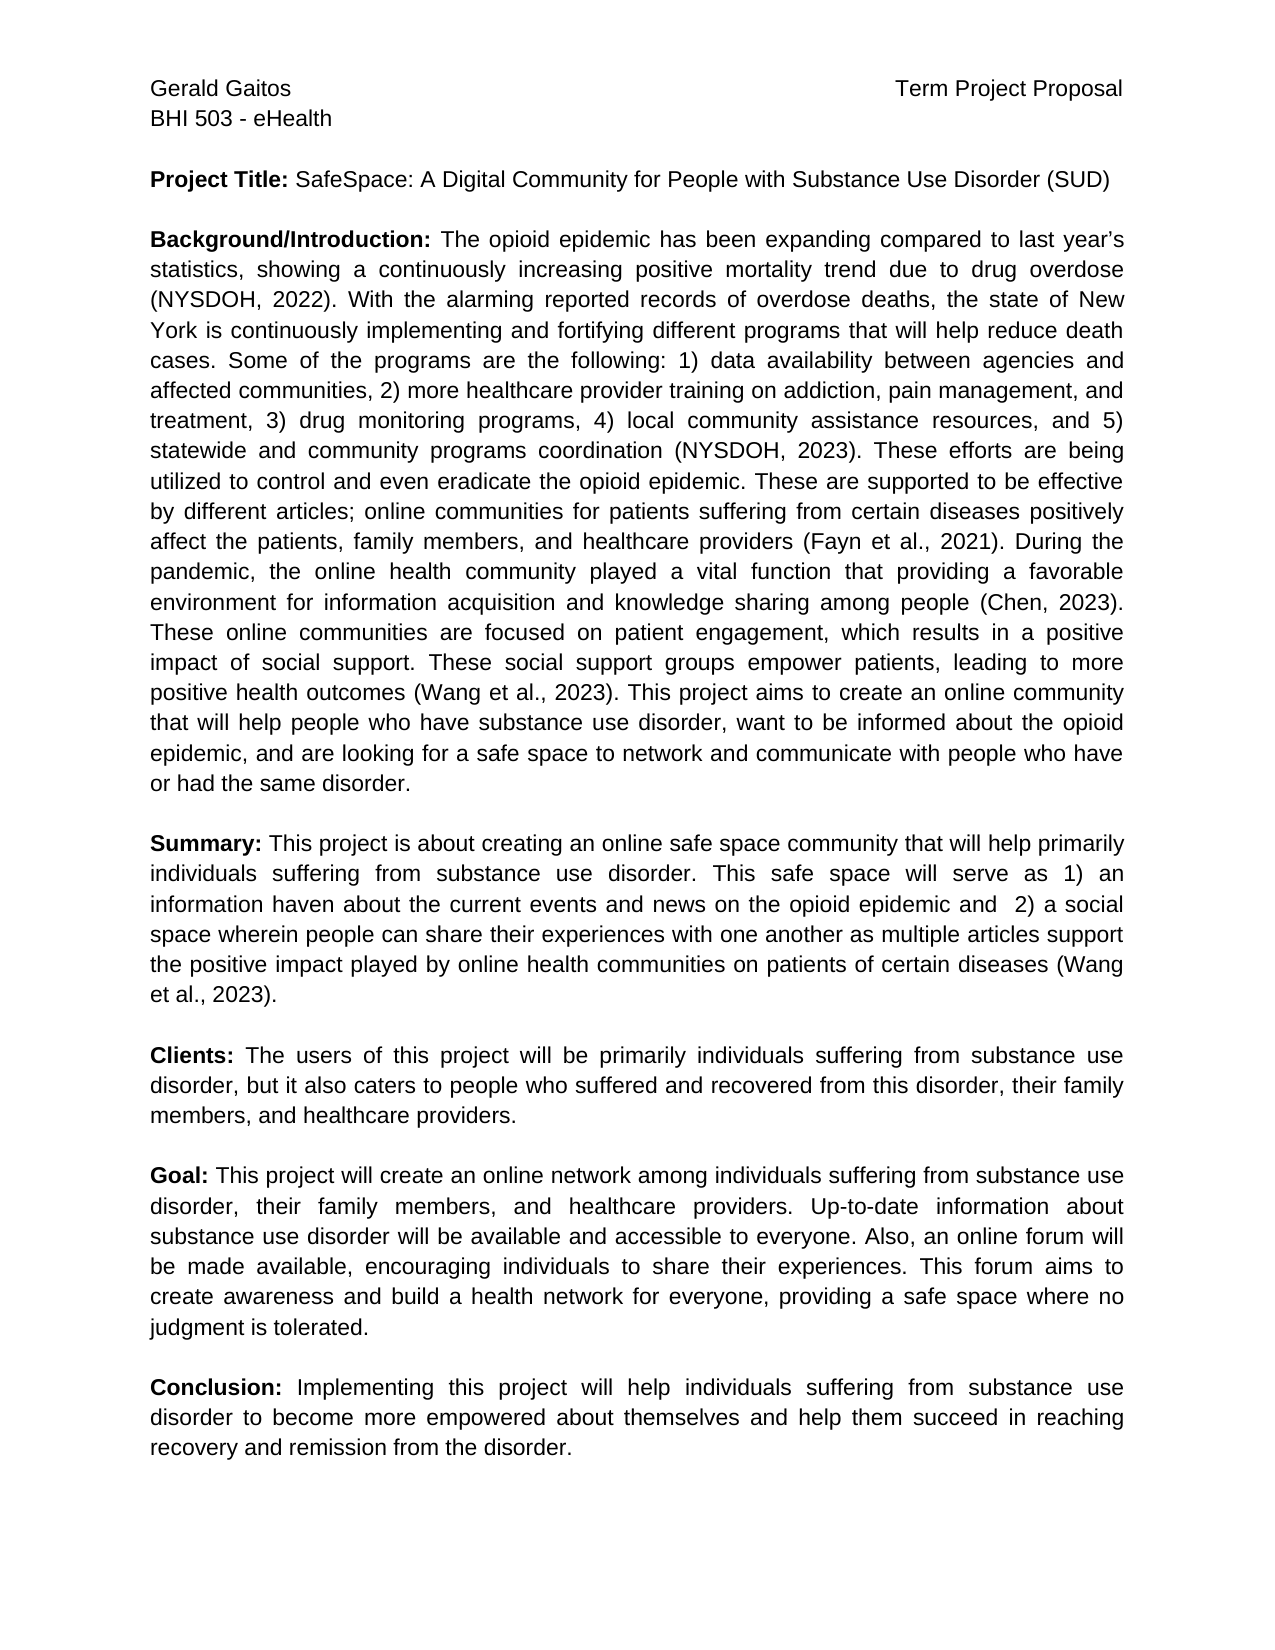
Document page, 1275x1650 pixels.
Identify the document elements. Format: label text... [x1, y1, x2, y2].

text Summary: This project is about creating an online safe space community that will help primarily individuals suffering from substance use disorder. This safe space will serve as 1) an information haven about the current events and news on the opioid epidemic and 2) a social space wherein people can share their experiences with one another as multiple articles support the positive impact played by online health communities on patients of certain diseases (Wang et al., 2023). [150, 830, 1125, 1008]
text Goal: This project will create an online network among individuals suffering from substance use disorder, their family members, and healthcare providers. Up-to-date information about substance use disorder will be available and accessible to everyone. Also, an online forum will be made available, encouraging individuals to share their experiences. This forum aims to create awareness and build a health network for everyone, providing a safe space where no judgment is tolerated. [150, 1162, 1125, 1340]
text Project Title: SafeSpace: A Digital Community for People with Substance Use Disorder (SUD) [150, 166, 1125, 192]
text Background/Introduction: The opioid epidemic has been expanding compared to last year’s statistics, showing a continuously increasing positive mortality trend due to drug overdose (NYSDOH, 2022). With the alarming reported records of overdose deaths, the state of New York is continuously implementing and fortifying different programs that will help reduce death cases. Some of the programs are the following: 1) data availability between agencies and affected communities, 2) more healthcare provider training on addiction, pain management, and treatment, 3) drug monitoring programs, 4) local community assistance resources, and 5) statewide and community programs coordination (NYSDOH, 2023). These efforts are being utilized to control and even eradicate the opioid epidemic. These are supported to be effective by different articles; online communities for patients suffering from certain diseases positively affect the patients, family members, and healthcare providers (Fayn et al., 2021). During the pandemic, the online health community played a vital function that providing a favorable environment for information acquisition and knowledge sharing among people (Chen, 2023). These online communities are focused on patient engagement, which results in a positive impact of social support. These social support groups empower patients, leading to more positive health outcomes (Wang et al., 2023). This project aims to create an online community that will help people who have substance use disorder, want to be informed about the opioid epidemic, and are looking for a safe space to network and communicate with people who have or had the same disorder. [150, 226, 1125, 796]
text Conclusion: Implementing this project will help individuals suffering from substance use disorder to become more empowered about themselves and help them succeed in reaching recovery and remission from the disorder. [150, 1374, 1125, 1461]
text Clients: The users of this project will be primarily individuals suffering from substance use disorder, but it also caters to people who suffered and recovered from this disorder, their family members, and healthcare providers. [150, 1042, 1125, 1128]
